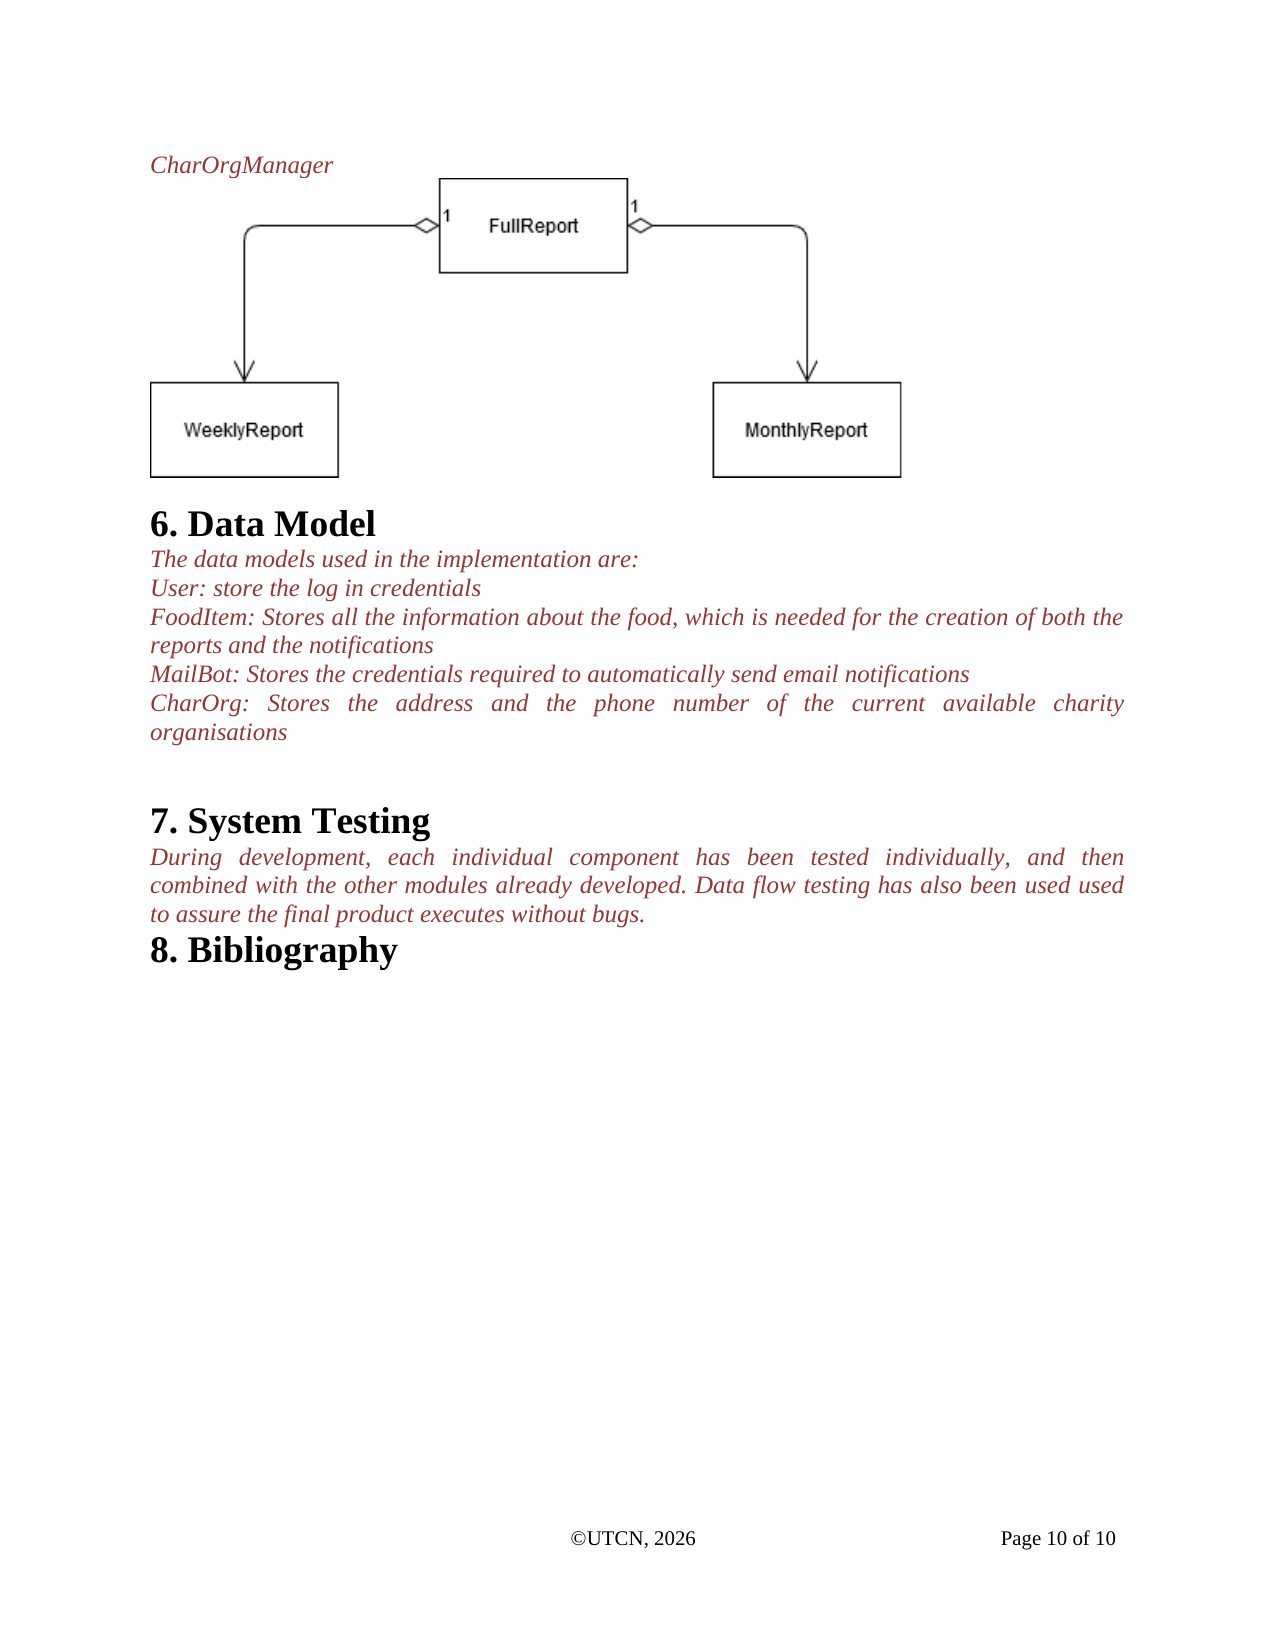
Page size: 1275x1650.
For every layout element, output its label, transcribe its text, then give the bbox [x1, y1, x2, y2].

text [150, 150, 1125, 179]
text During development, each individual component has been tested individually, and then combined with the other modules already developed. Data flow testing has also been used used to assure the final product executes without bugs. [150, 842, 1125, 928]
title 6. Data Model [150, 501, 1125, 544]
text The data models used in the implementation are: [150, 544, 1125, 573]
text User: store the log in credentials [150, 573, 1125, 602]
picture [150, 178, 902, 478]
title 8. Bibliography [150, 928, 1125, 971]
text MailBot: Stores the credentials required to automatically send email notifications [150, 659, 1125, 688]
text CharOrg: Stores the address and the phone number of the current available charity organisations [150, 688, 1125, 746]
text FoodItem: Stores all the information about the food, which is needed for the creation of both the reports and the notifications [150, 602, 1125, 659]
title 7. System Testing [150, 798, 1125, 842]
